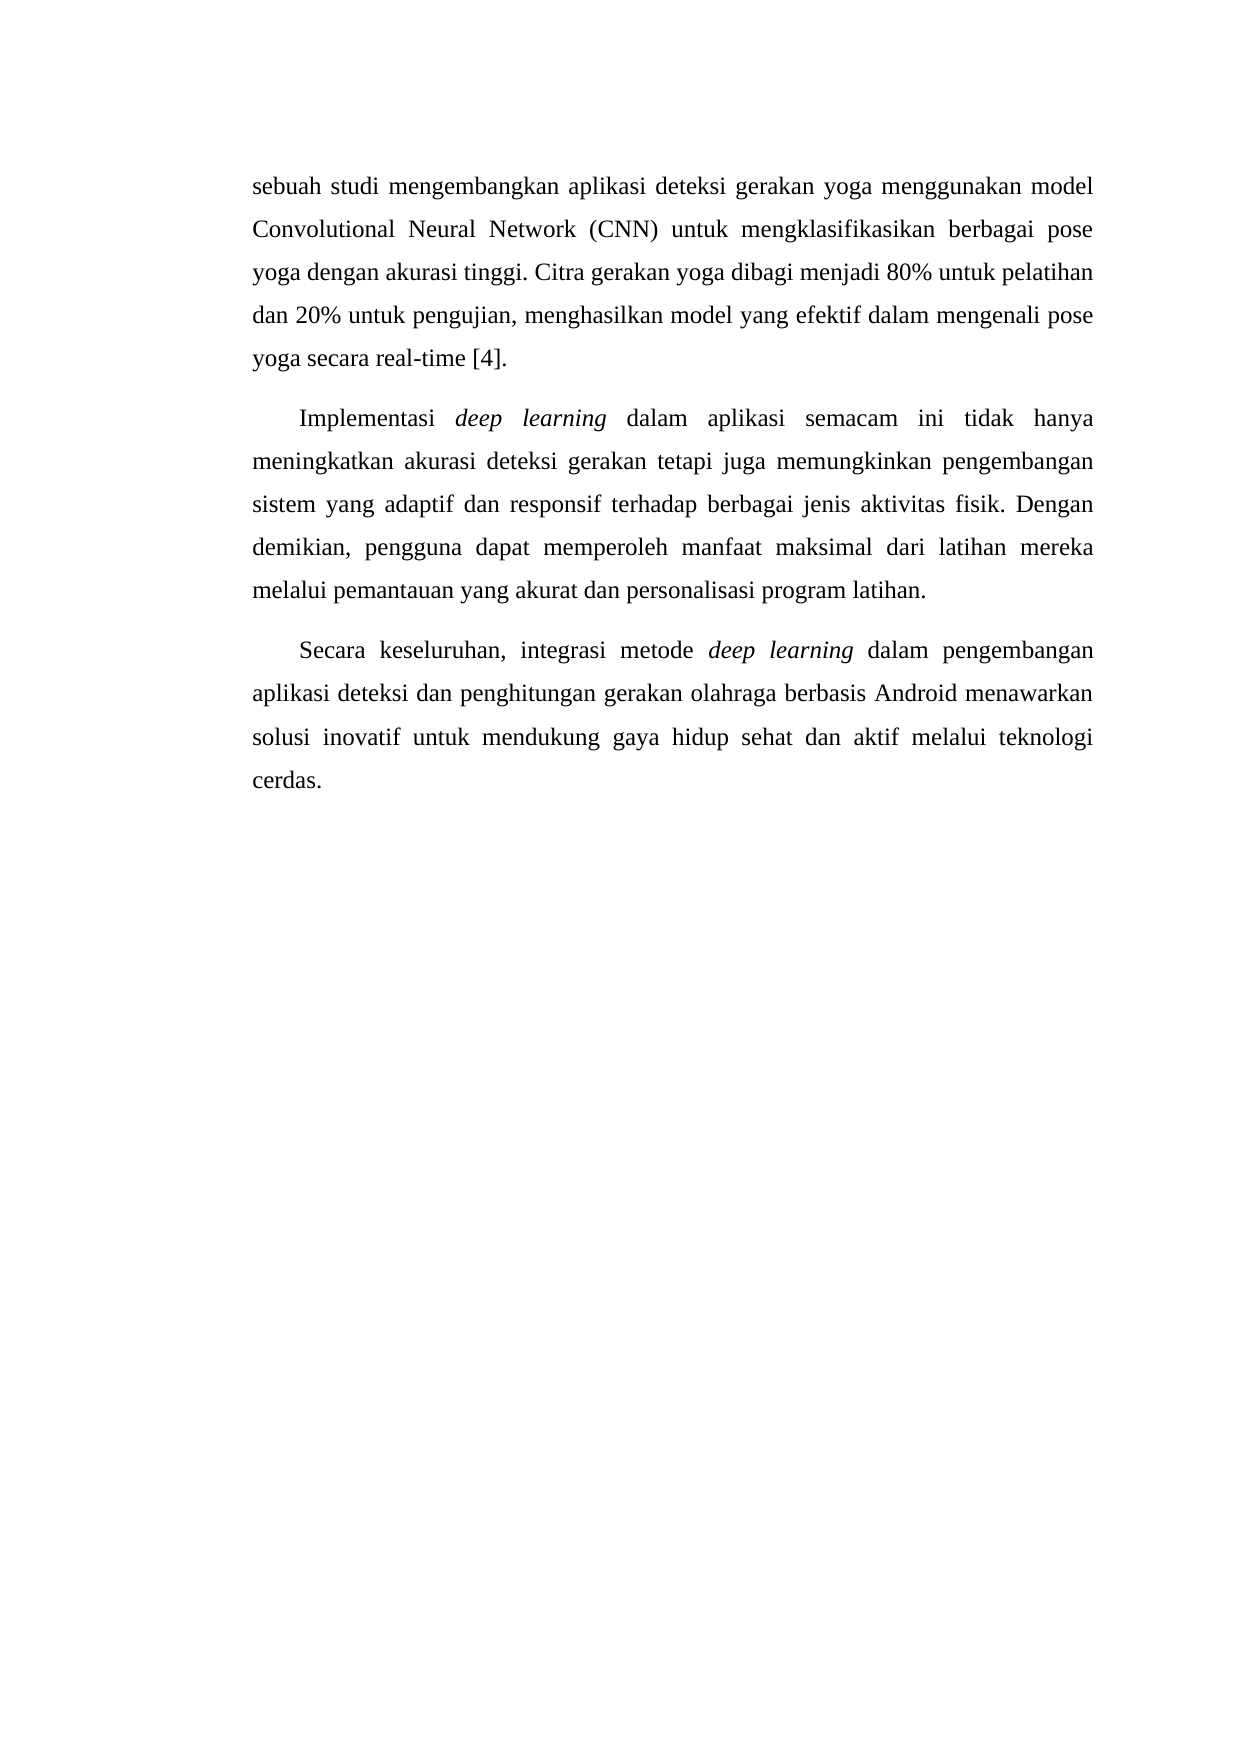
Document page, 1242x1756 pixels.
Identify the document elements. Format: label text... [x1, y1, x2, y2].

text Secara keseluruhan, integrasi metode deep learning dalam pengembangan aplikasi deteksi dan penghitungan gerakan olahraga berbasis Android menawarkan solusi inovatif untuk mendukung gaya hidup sehat dan aktif melalui teknologi cerdas. [252, 635, 1094, 793]
text Implementasi deep learning dalam aplikasi semacam ini tidak hanya meningkatkan akurasi deteksi gerakan tetapi juga memungkinkan pengembangan sistem yang adaptif dan responsif terhadap berbagai jenis aktivitas fisik. Dengan demikian, pengguna dapat memperoleh manfaat maksimal dari latihan mereka melalui pemantauan yang akurat dan personalisasi program latihan. [252, 403, 1094, 604]
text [252, 171, 1094, 372]
